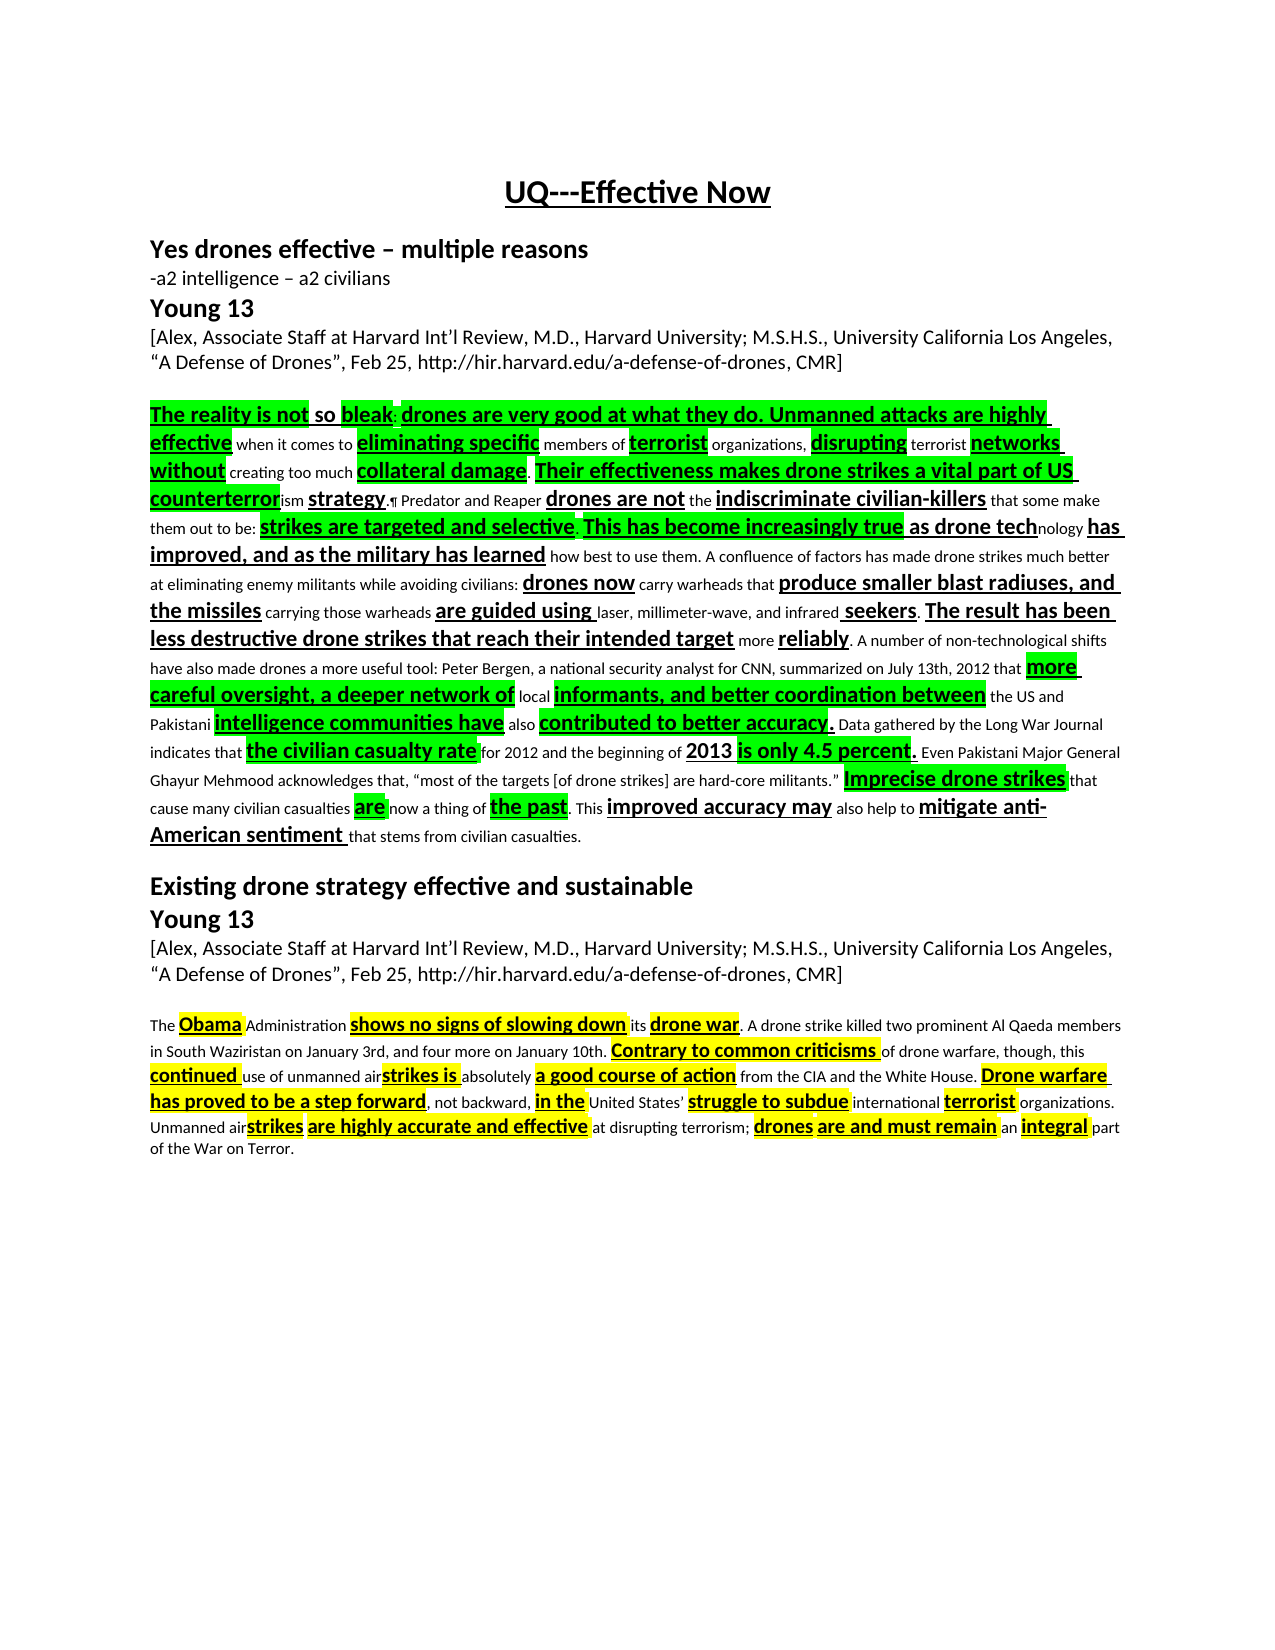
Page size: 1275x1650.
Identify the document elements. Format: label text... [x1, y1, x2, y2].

subtitle Existing drone strategy effective and sustainable [150, 869, 1125, 902]
text Young 13 [150, 902, 1125, 935]
text -a2 intelligence – a2 civilians [150, 265, 1125, 291]
subtitle Yes drones effective – multiple reasons [150, 232, 1125, 265]
text Young 13 [150, 291, 1125, 324]
subtitle UQ---Effective Now [150, 171, 1125, 212]
text The reality is not so bleak: drones are very good at what they do. Unmanned attacks are highly effective when it comes to eliminating specific members of terrorist organizations, disrupting terrorist networks without creating too much collateral damage. Their effectiveness makes drone strikes a vital part of US counterterrorism strategy.¶ Predator and Reaper drones are not the indiscriminate civilian-killers that some make them out to be: strikes are targeted and selective. This has become increasingly true as drone technology has improved, and as the military has learned how best to use them. A confluence of factors has made drone strikes much better at eliminating enemy militants while avoiding civilians: drones now carry warheads that produce smaller blast radiuses, and the missiles carrying those warheads are guided using laser, millimeter-wave, and infrared seekers. The result has been less destructive drone strikes that reach their intended target more reliably. A number of non-technological shifts have also made drones a more useful tool: Peter Bergen, a national security analyst for CNN, summarized on July 13th, 2012 that more careful oversight, a deeper network of local informants, and better coordination between the US and Pakistani intelligence communities have also contributed to better accuracy. Data gathered by the Long War Journal indicates that the civilian casualty rate for 2012 and the beginning of 2013 is only 4.5 percent. Even Pakistani Major General Ghayur Mehmood acknowledges that, “most of the targets [of drone strikes] are hard-core militants.” Imprecise drone strikes that cause many civilian casualties are now a thing of the past. This improved accuracy may also help to mitigate anti-American sentiment that stems from civilian casualties. [150, 400, 1125, 848]
text [Alex, Associate Staff at Harvard Int’l Review, M.D., Harvard University; M.S.H.S., University California Los Angeles, “A Defense of Drones”, Feb 25, http://hir.harvard.edu/a-defense-of-drones, CMR] [150, 935, 1125, 986]
text [Alex, Associate Staff at Harvard Int’l Review, M.D., Harvard University; M.S.H.S., University California Los Angeles, “A Defense of Drones”, Feb 25, http://hir.harvard.edu/a-defense-of-drones, CMR] [150, 324, 1125, 375]
text The Obama Administration shows no signs of slowing down its drone war. A drone strike killed two prominent Al Qaeda members in South Waziristan on January 3rd, and four more on January 10th. Contrary to common criticisms of drone warfare, though, this continued use of unmanned airstrikes is absolutely a good course of action from the CIA and the White House. Drone warfare has proved to be a step forward, not backward, in the United States’ struggle to subdue international terrorist organizations. Unmanned airstrikes are highly accurate and effective at disrupting terrorism; drones are and must remain an integral part of the War on Terror. [150, 1012, 1125, 1159]
